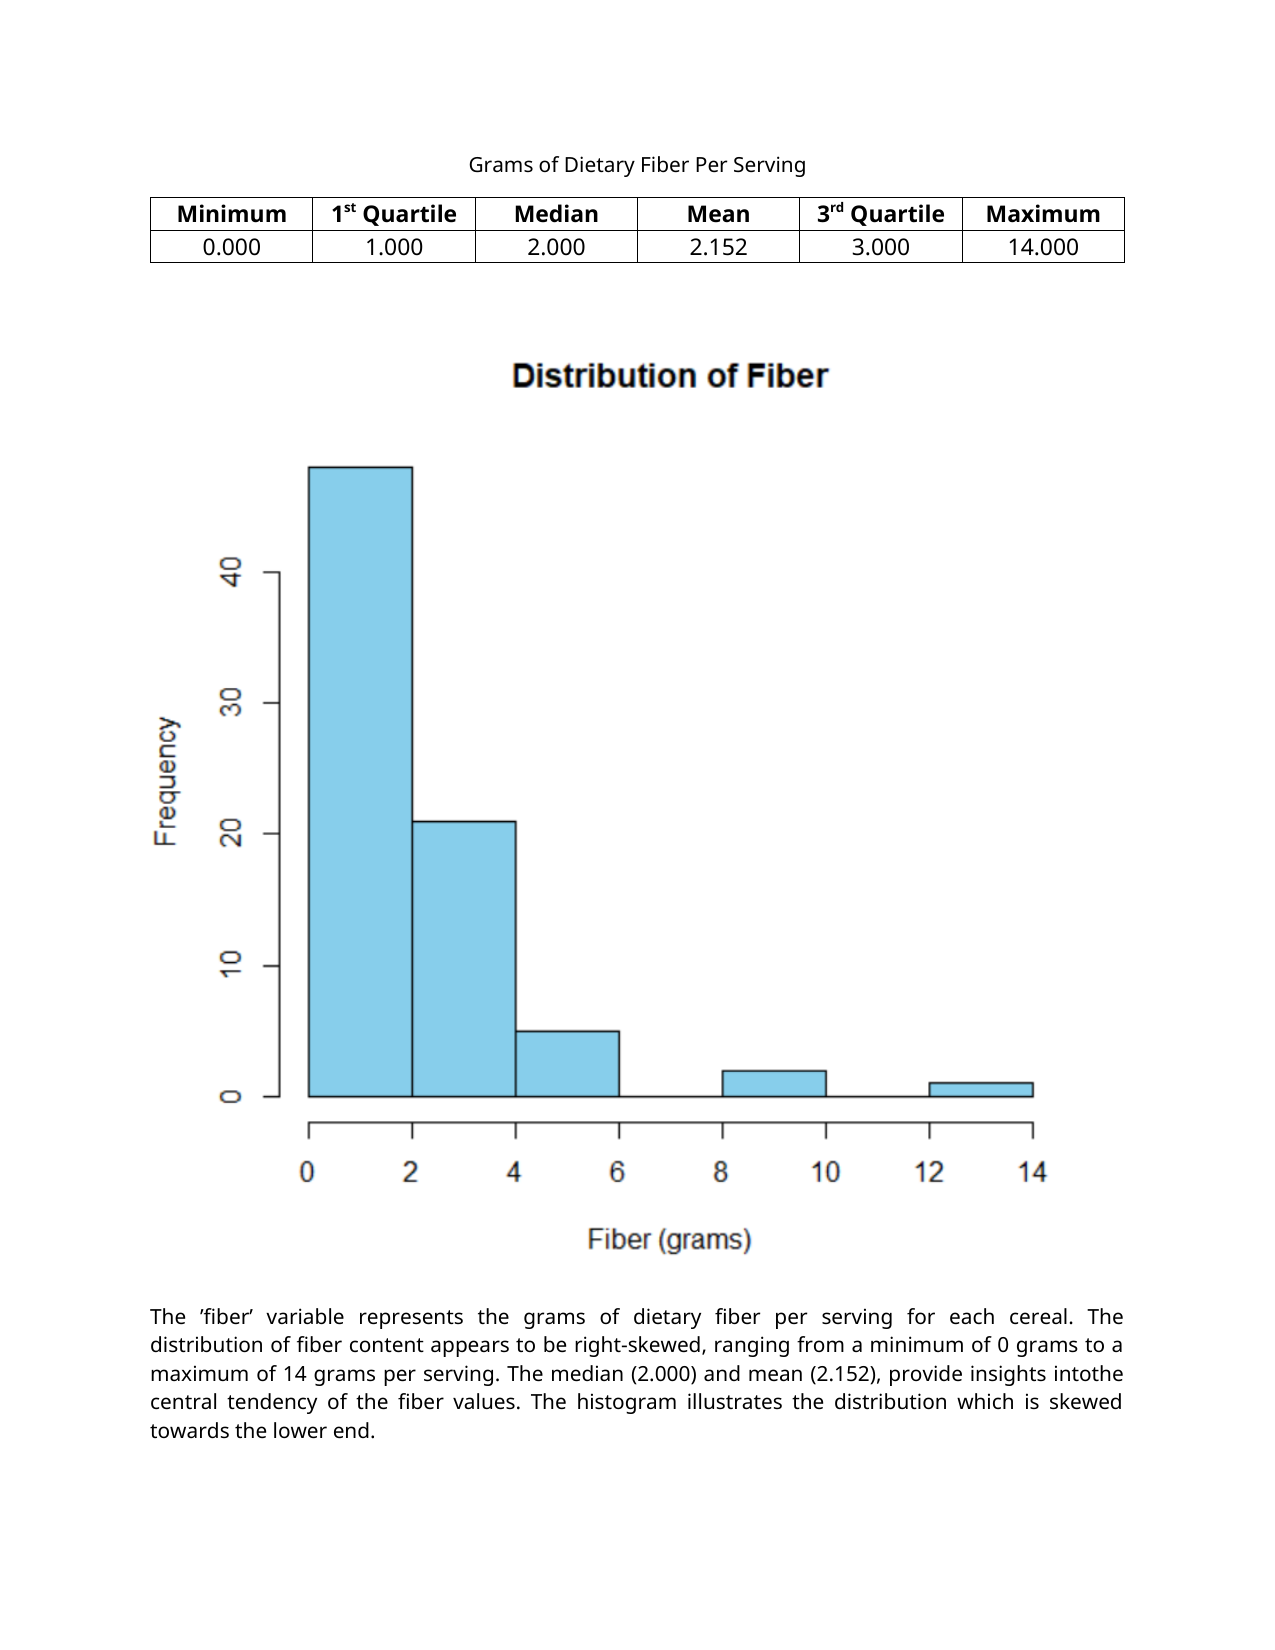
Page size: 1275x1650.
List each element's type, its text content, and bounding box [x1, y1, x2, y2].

table_header Minimum [151, 198, 312, 229]
table_header 3rd Quartile [800, 198, 962, 229]
text The ’fiber’ variable represents the grams of dietary fiber per serving for each cereal. The distribution of fiber content appears to be right-skewed, ranging from a minimum of 0 grams to a maximum of 14 grams per serving. The median (2.000) and mean (2.152), provide insights intothe central tendency of the fiber values. The histogram illustrates the distribution which is skewed towards the lower end. [150, 1302, 1125, 1444]
table_header Mean [638, 198, 799, 229]
table_cell 14.000 [963, 231, 1124, 262]
table_header Median [476, 198, 637, 229]
table_cell 3.000 [800, 231, 962, 262]
table_cell 2.000 [476, 231, 637, 262]
table_header 1st Quartile [313, 198, 475, 229]
text Grams of Dietary Fiber Per Serving [150, 150, 1125, 178]
table_cell 1.000 [313, 231, 475, 262]
table_cell 2.152 [638, 231, 799, 262]
table_header Maximum [963, 198, 1124, 229]
table_cell 0.000 [151, 231, 312, 262]
